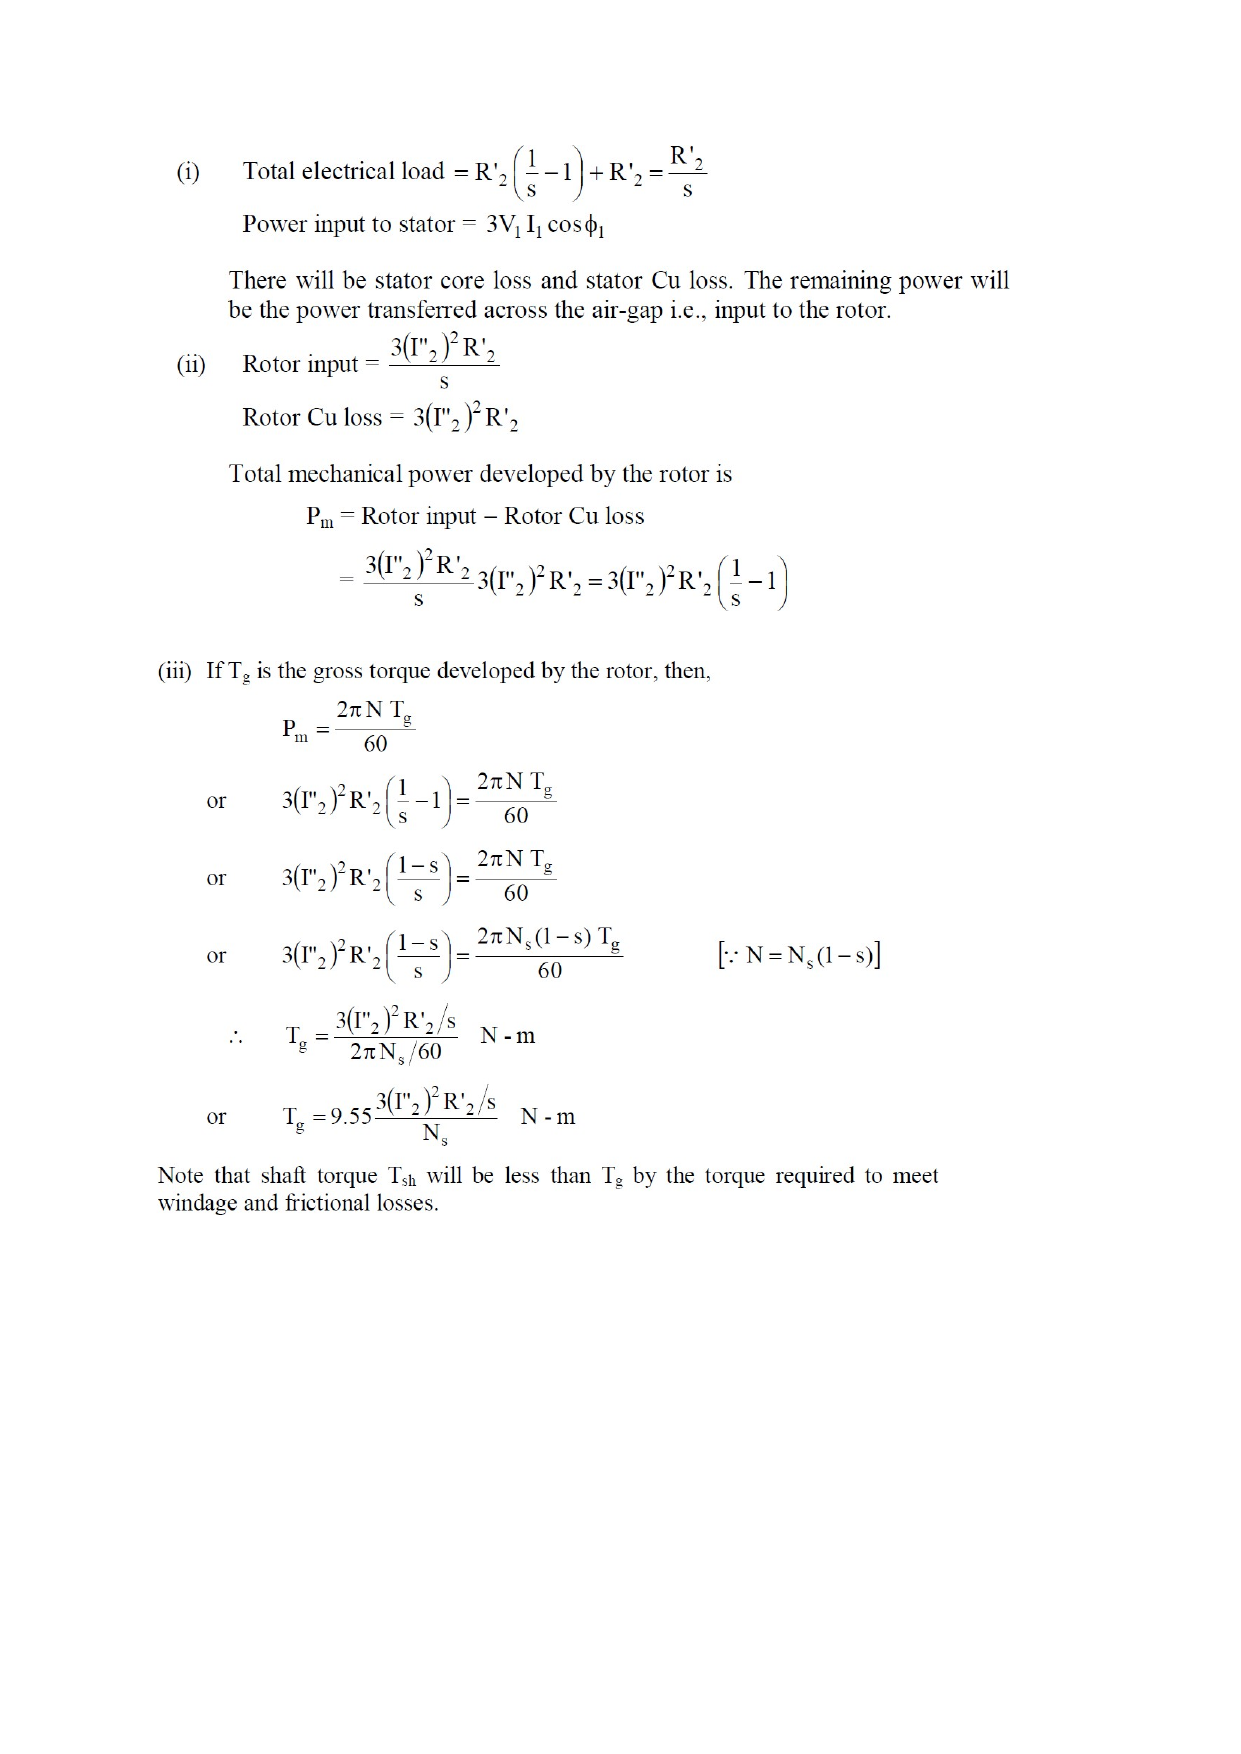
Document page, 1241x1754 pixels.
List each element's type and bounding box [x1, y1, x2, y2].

picture [156, 661, 939, 1215]
picture [177, 145, 1010, 611]
